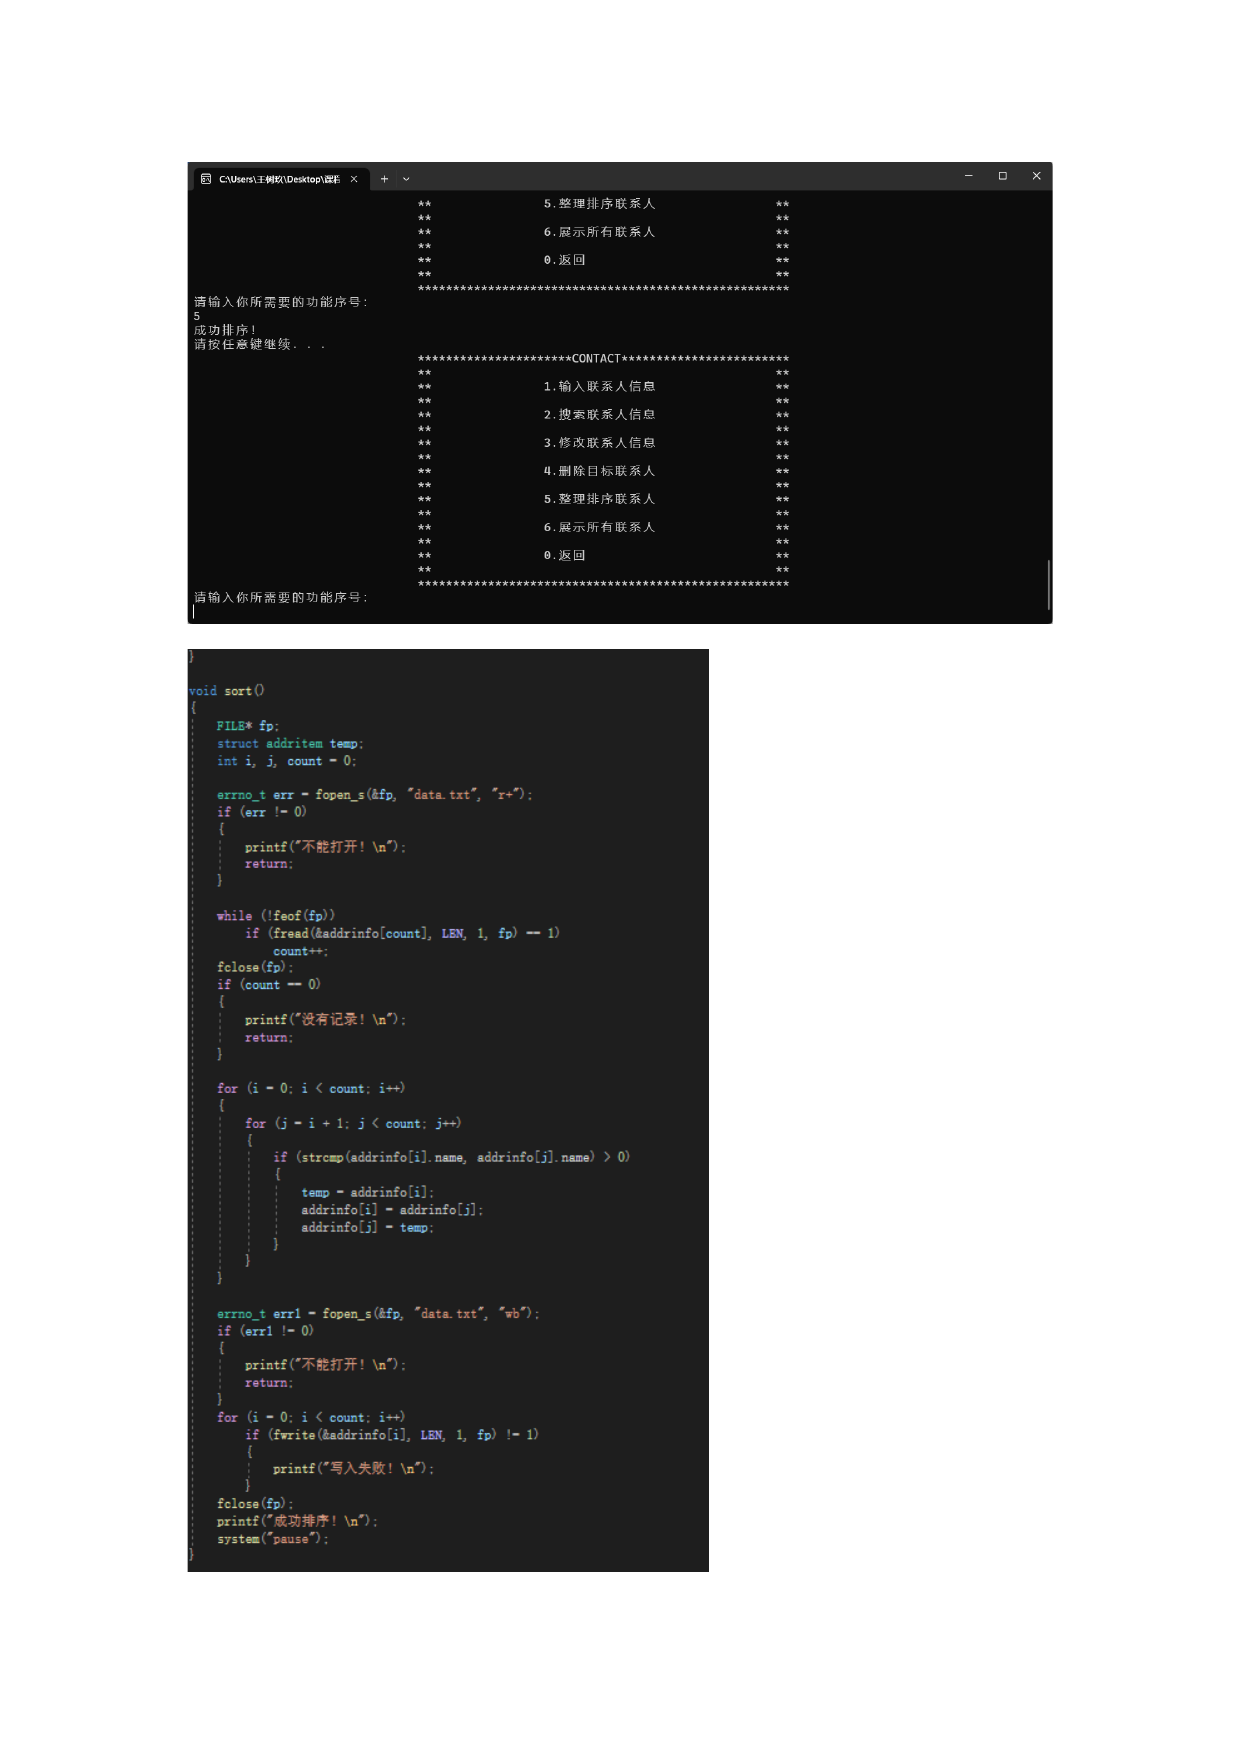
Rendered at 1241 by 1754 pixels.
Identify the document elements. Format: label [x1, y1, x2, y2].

picture [187, 162, 1053, 624]
picture [187, 649, 709, 1572]
